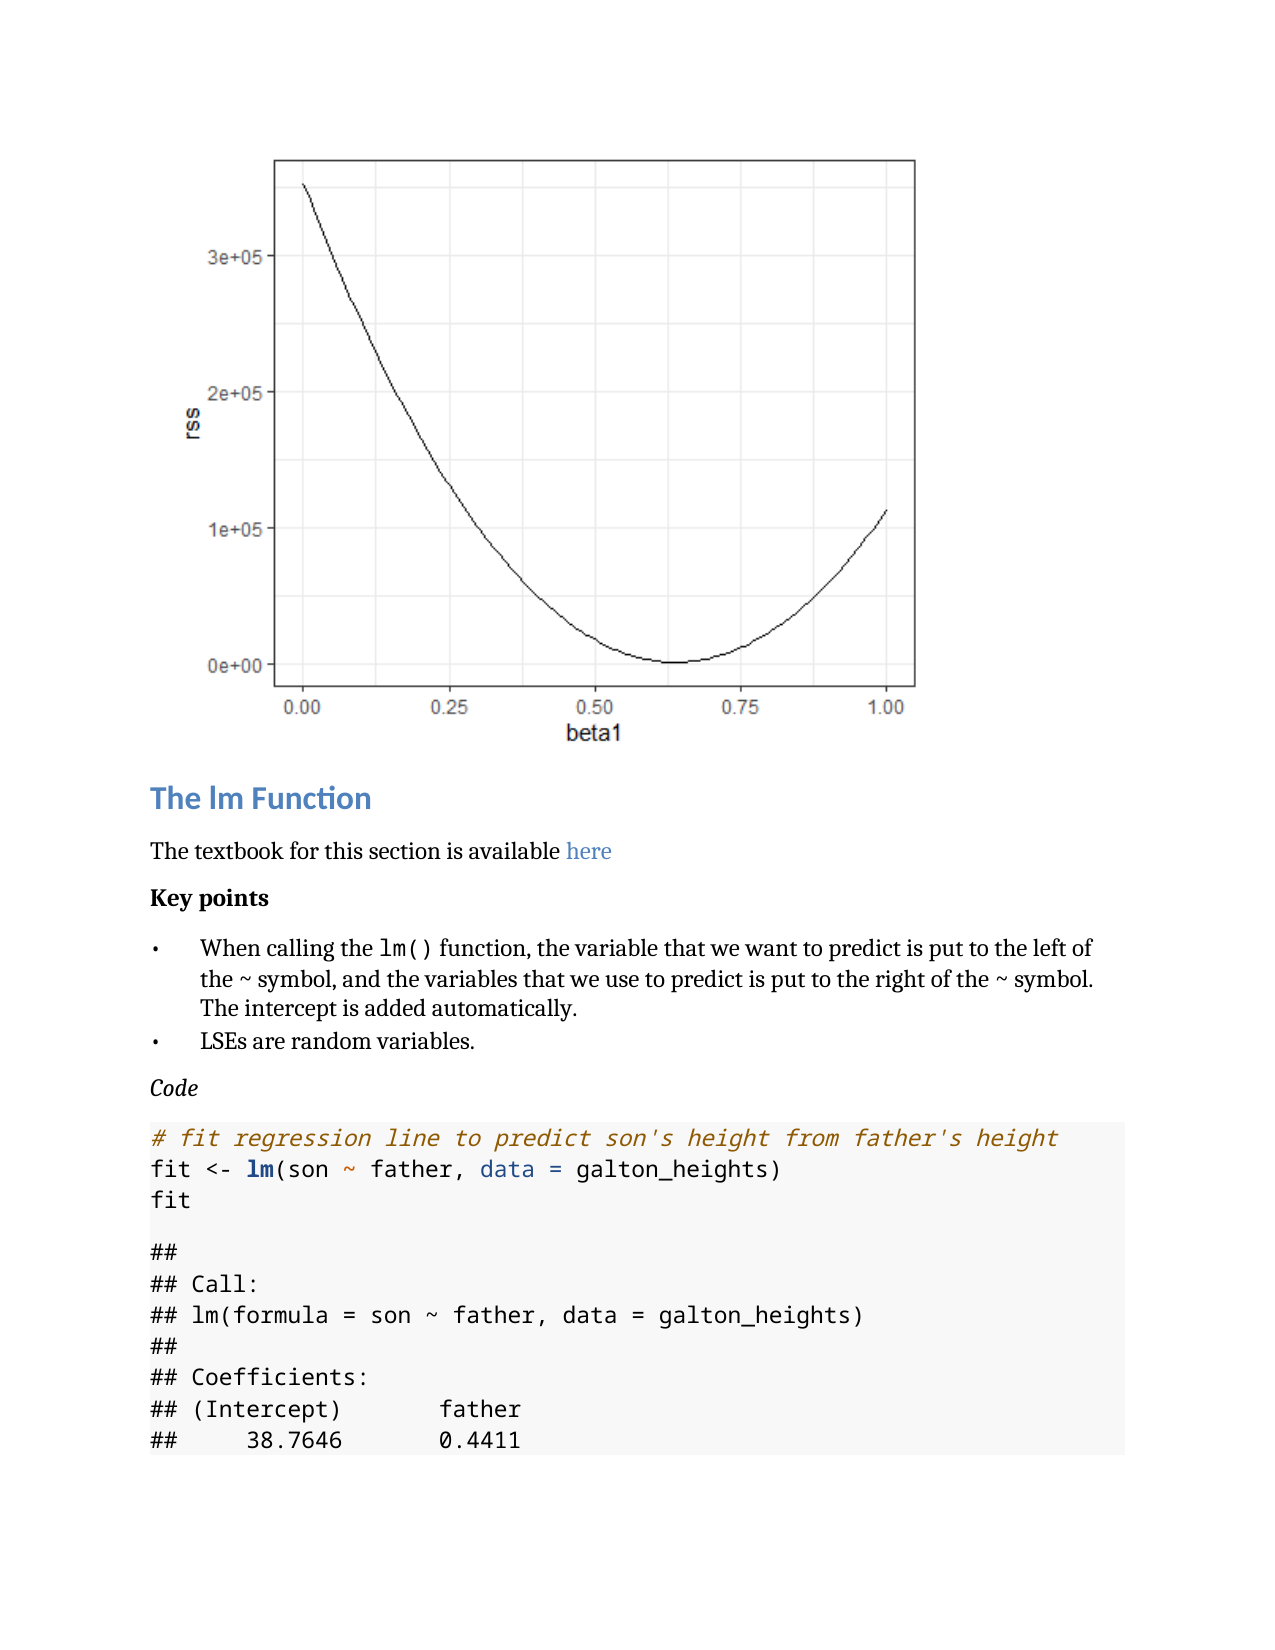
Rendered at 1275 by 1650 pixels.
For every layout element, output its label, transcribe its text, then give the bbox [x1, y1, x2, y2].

list LSEs are random variables. [150, 1027, 1125, 1055]
text Key points [150, 884, 1125, 913]
picture [168, 150, 927, 757]
text ## ## Call: ## lm(formula = son ~ father, data = galton_heights) ## ## Coefficients: ## (Intercept) father ## 38.7646 0.4411 [150, 1236, 1125, 1455]
list When calling the lm() function, the variable that we want to predict is put to the left of the ~ symbol, and the variables that we use to predict is put to the right of the ~ symbol. The intercept is added automatically. [150, 932, 1125, 1023]
text The textbook for this section is available here [150, 837, 1125, 865]
text Code [150, 1074, 1125, 1103]
subtitle The lm Function [150, 777, 1125, 818]
text # fit regression line to predict son's height from father's height fit <- lm(son ~ father, data = galton_heights) fit [191, 1122, 1125, 1215]
